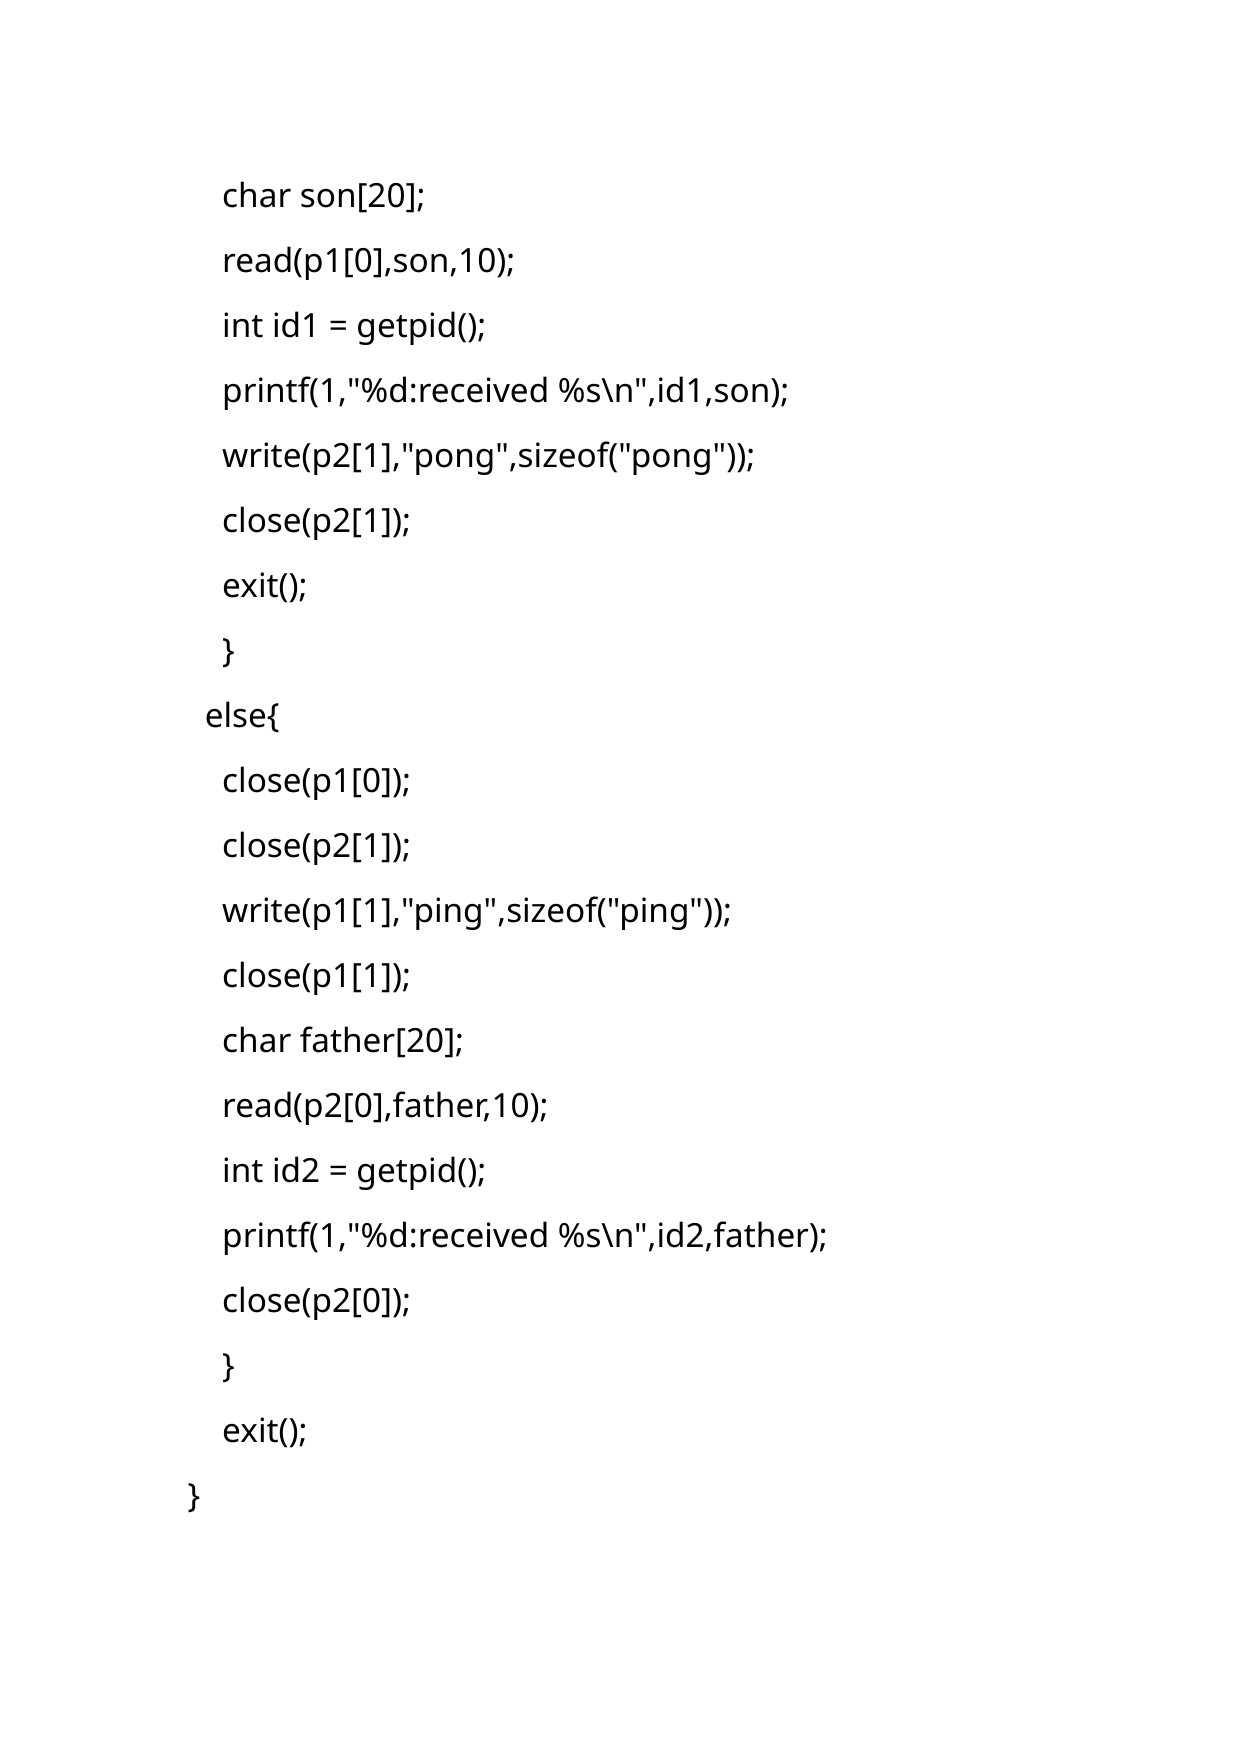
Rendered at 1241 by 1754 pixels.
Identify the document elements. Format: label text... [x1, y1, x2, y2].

text } [187, 1332, 1053, 1397]
text write(p2[1],"pong",sizeof("pong")); [187, 422, 1053, 487]
text char father[20]; [187, 1007, 1053, 1072]
text printf(1,"%d:received %s\n",id1,son); [187, 357, 1053, 422]
text printf(1,"%d:received %s\n",id2,father); [187, 1202, 1053, 1267]
text close(p2[0]); [187, 1267, 1053, 1332]
text write(p1[1],"ping",sizeof("ping")); [187, 877, 1053, 942]
text read(p2[0],father,10); [187, 1072, 1053, 1137]
text close(p2[1]); [187, 812, 1053, 877]
text int id2 = getpid(); [187, 1137, 1053, 1202]
text read(p1[0],son,10); [187, 227, 1053, 292]
text close(p1[1]); [187, 942, 1053, 1007]
text exit(); [187, 552, 1053, 617]
text else{ [187, 682, 1053, 747]
text exit(); [187, 1397, 1053, 1462]
text } [187, 1462, 1053, 1527]
text close(p1[0]); [187, 747, 1053, 812]
text } [187, 617, 1053, 682]
text close(p2[1]); [187, 487, 1053, 552]
text char son[20]; [187, 162, 1053, 227]
text int id1 = getpid(); [187, 292, 1053, 357]
